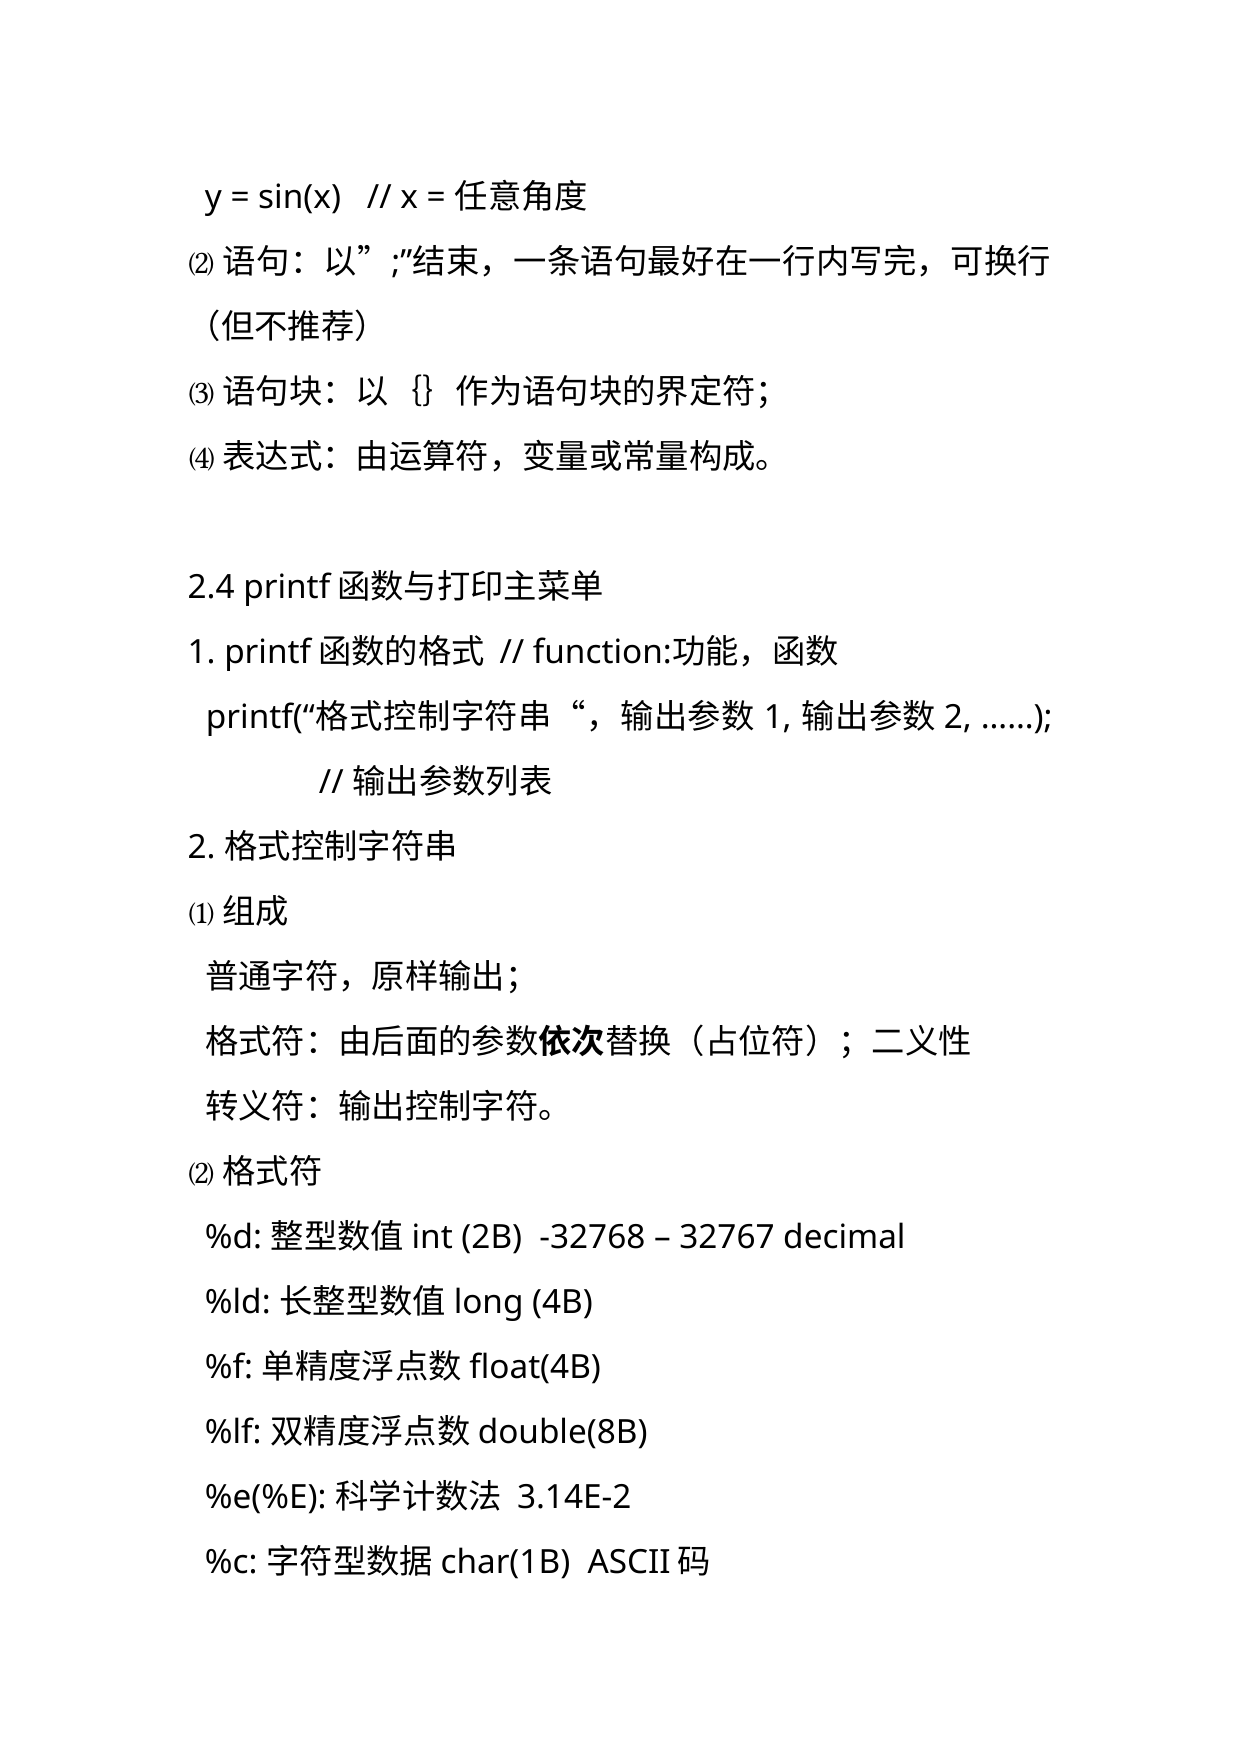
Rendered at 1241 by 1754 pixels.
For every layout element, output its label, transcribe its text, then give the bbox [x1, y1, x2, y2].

text 普通字符，原样输出； [187, 942, 1053, 1007]
text %d: 整型数值 int (2B) -32768 – 32767 decimal [187, 1202, 1053, 1267]
text 1. printf函数的格式 // function:功能，函数 [187, 617, 1053, 682]
text 转义符：输出控制字符。 [187, 1072, 1053, 1137]
text ⑵语句：以”;”结束，一条语句最好在一行内写完，可换行（但不推荐） [187, 227, 1053, 357]
text %c: 字符型数据 char(1B) ASCII码 [187, 1527, 1053, 1592]
text %lf: 双精度浮点数 double(8B) [187, 1397, 1053, 1462]
text 2.4 printf函数与打印主菜单 [187, 552, 1053, 617]
text printf(“格式控制字符串“，输出参数1, 输出参数2, ……); // 输出参数列表 [187, 682, 1053, 812]
text %ld: 长整型数值 long (4B) [187, 1267, 1053, 1332]
text ⑷表达式：由运算符，变量或常量构成。 [187, 422, 1053, 487]
text %f: 单精度浮点数 float(4B) [187, 1332, 1053, 1397]
text 格式符：由后面的参数依次替换（占位符）；二义性 [187, 1007, 1053, 1072]
text %e(%E): 科学计数法 3.14E-2 [187, 1462, 1053, 1527]
text ⑵格式符 [187, 1137, 1053, 1202]
text ⑴组成 [187, 877, 1053, 942]
text ⑶语句块：以｛｝作为语句块的界定符； [187, 357, 1053, 422]
text 2. 格式控制字符串 [187, 812, 1053, 877]
text y = sin(x) // x = 任意角度 [187, 162, 1053, 227]
